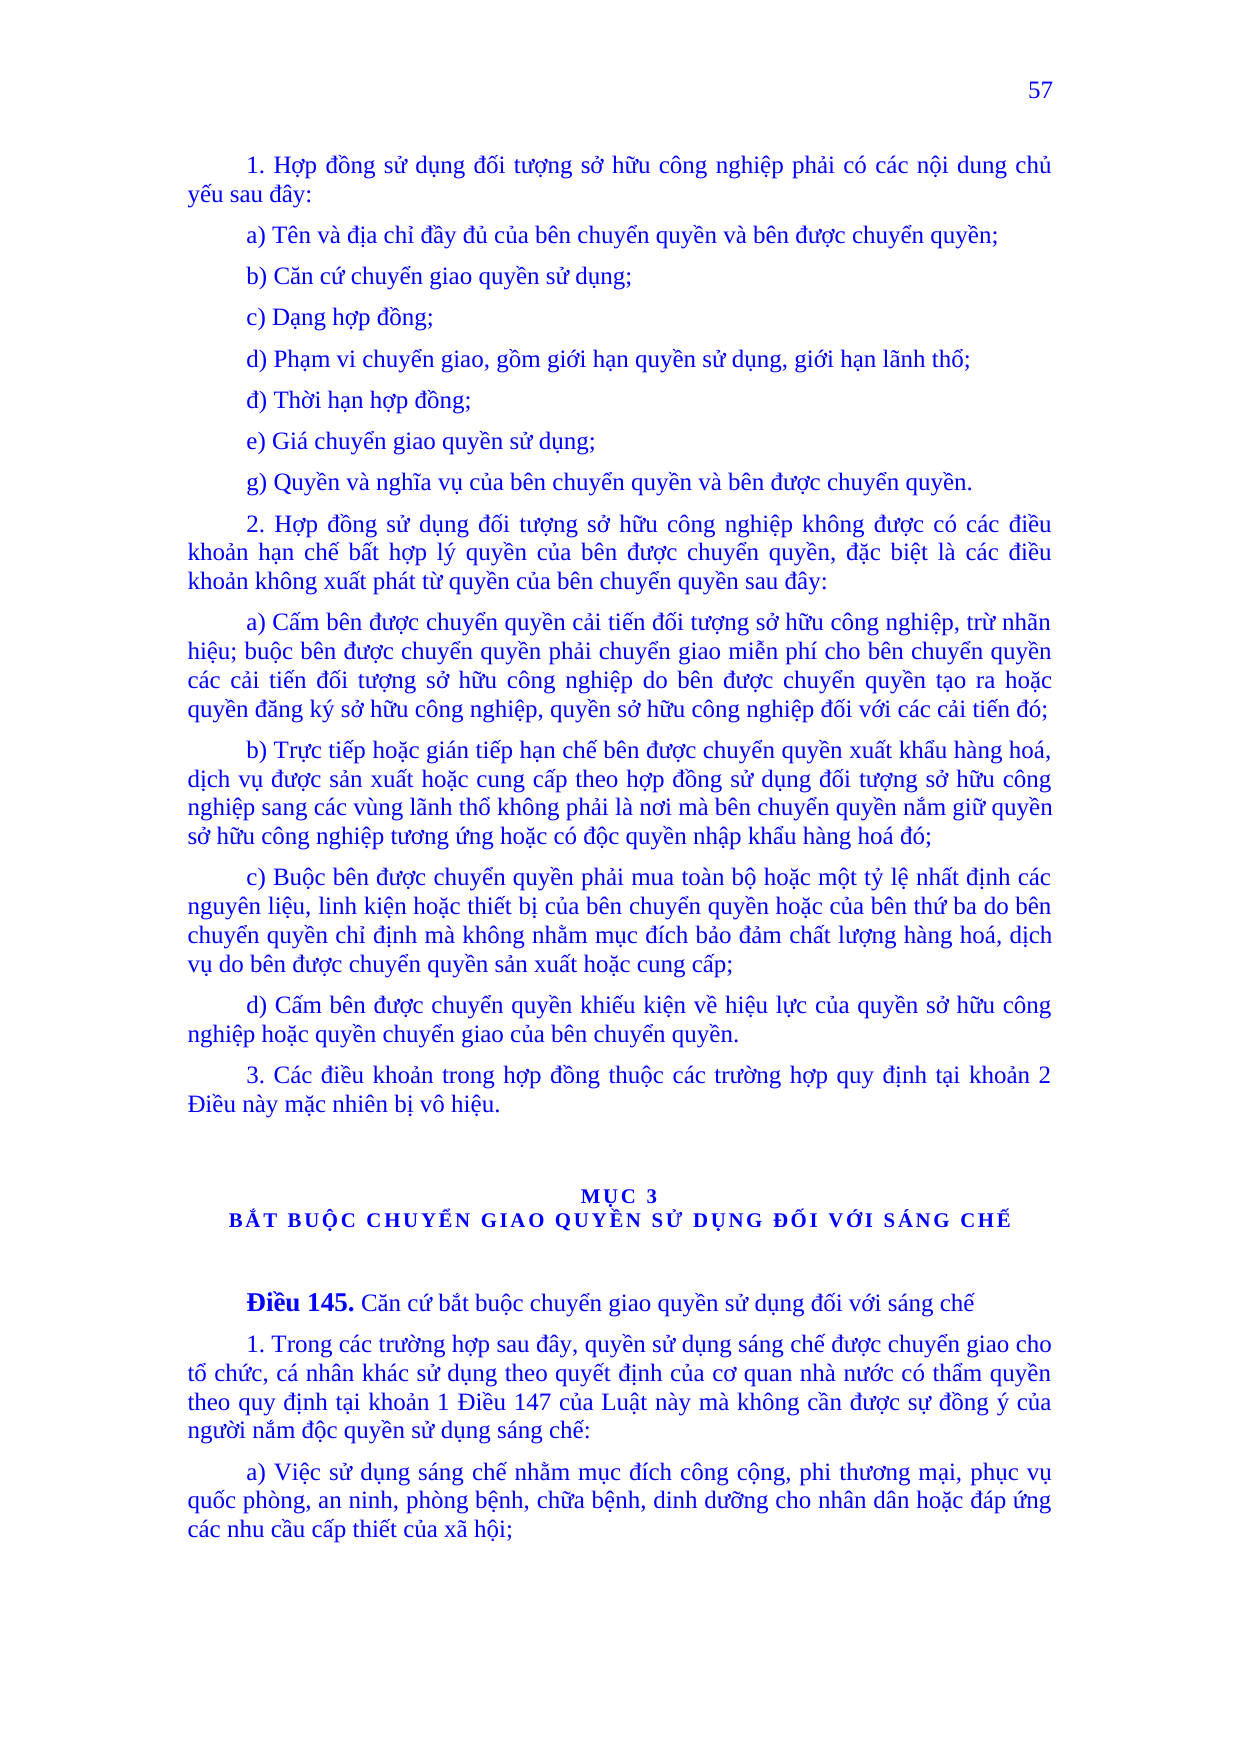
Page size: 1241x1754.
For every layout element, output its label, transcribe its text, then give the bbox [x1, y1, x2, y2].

text d) Cấm bên được chuyển quyền khiếu kiện về hiệu lực của quyền sở hữu công nghiệp hoặc quyền chuyển giao của bên chuyển quyền. [187, 990, 1053, 1047]
text d) Phạm vi chuyển giao, gồm giới hạn quyền sử dụng, giới hạn lãnh thổ; [187, 344, 1053, 372]
text a) Cấm bên được chuyển quyền cải tiến đối tượng sở hữu công nghiệp, trừ nhãn hiệu; buộc bên được chuyển quyền phải chuyển giao miễn phí cho bên chuyển quyền các cải tiến đối tượng sở hữu công nghiệp do bên được chuyển quyền tạo ra hoặc quyền đăng ký sở hữu công nghiệp, quyền sở hữu công nghiệp đối với các cải tiến đó; [187, 607, 1053, 722]
text e) Giá chuyển giao quyền sử dụng; [187, 426, 1053, 455]
text Điều 145. Căn cứ bắt buộc chuyển giao quyền sử dụng đối với sáng chế [187, 1286, 1053, 1317]
text b) Trực tiếp hoặc gián tiếp hạn chế bên được chuyển quyền xuất khẩu hàng hoá, dịch vụ được sản xuất hoặc cung cấp theo hợp đồng sử dụng đối tượng sở hữu công nghiệp sang các vùng lãnh thổ không phải là nơi mà bên chuyển quyền nắm giữ quyền sở hữu công nghiệp tương ứng hoặc có độc quyền nhập khẩu hàng hoá đó; [187, 735, 1053, 850]
text MỤC 3 BẮT BUỘC CHUYỂN GIAO QUYỀN SỬ DỤNG ĐỐI VỚI SÁNG CHẾ [187, 1184, 1053, 1232]
text 2. Hợp đồng sử dụng đối tượng sở hữu công nghiệp không được có các điều khoản hạn chế bất hợp lý quyền của bên được chuyển quyền, đặc biệt là các điều khoản không xuất phát từ quyền của bên chuyển quyền sau đây: [187, 509, 1053, 595]
text 1. Hợp đồng sử dụng đối tượng sở hữu công nghiệp phải có các nội dung chủ yếu sau đây: [187, 150, 1053, 207]
text a) Việc sử dụng sáng chế nhằm mục đích công cộng, phi thương mại, phục vụ quốc phòng, an ninh, phòng bệnh, chữa bệnh, dinh dưỡng cho nhân dân hoặc đáp ứng các nhu cầu cấp thiết của xã hội; [187, 1457, 1053, 1543]
text a) Tên và địa chỉ đầy đủ của bên chuyển quyền và bên được chuyển quyền; [187, 220, 1053, 249]
text đ) Thời hạn hợp đồng; [187, 385, 1053, 414]
text c) Dạng hợp đồng; [187, 302, 1053, 331]
text 1. Trong các trường hợp sau đây, quyền sử dụng sáng chế được chuyển giao cho tổ chức, cá nhân khác sử dụng theo quyết định của cơ quan nhà nước có thẩm quyền theo quy định tại khoản 1 Điều 147 của Luật này mà không cần được sự đồng ý của người nắm độc quyền sử dụng sáng chế: [187, 1329, 1053, 1444]
text c) Buộc bên được chuyển quyền phải mua toàn bộ hoặc một tỷ lệ nhất định các nguyên liệu, linh kiện hoặc thiết bị của bên chuyển quyền hoặc của bên thứ ba do bên chuyển quyền chỉ định mà không nhằm mục đích bảo đảm chất lượng hàng hoá, dịch vụ do bên được chuyển quyền sản xuất hoặc cung cấp; [187, 862, 1053, 977]
text g) Quyền và nghĩa vụ của bên chuyển quyền và bên được chuyển quyền. [187, 467, 1053, 496]
text b) Căn cứ chuyển giao quyền sử dụng; [187, 261, 1053, 290]
text 3. Các điều khoản trong hợp đồng thuộc các trường hợp quy định tại khoản 2 Điều này mặc nhiên bị vô hiệu. [187, 1060, 1053, 1117]
